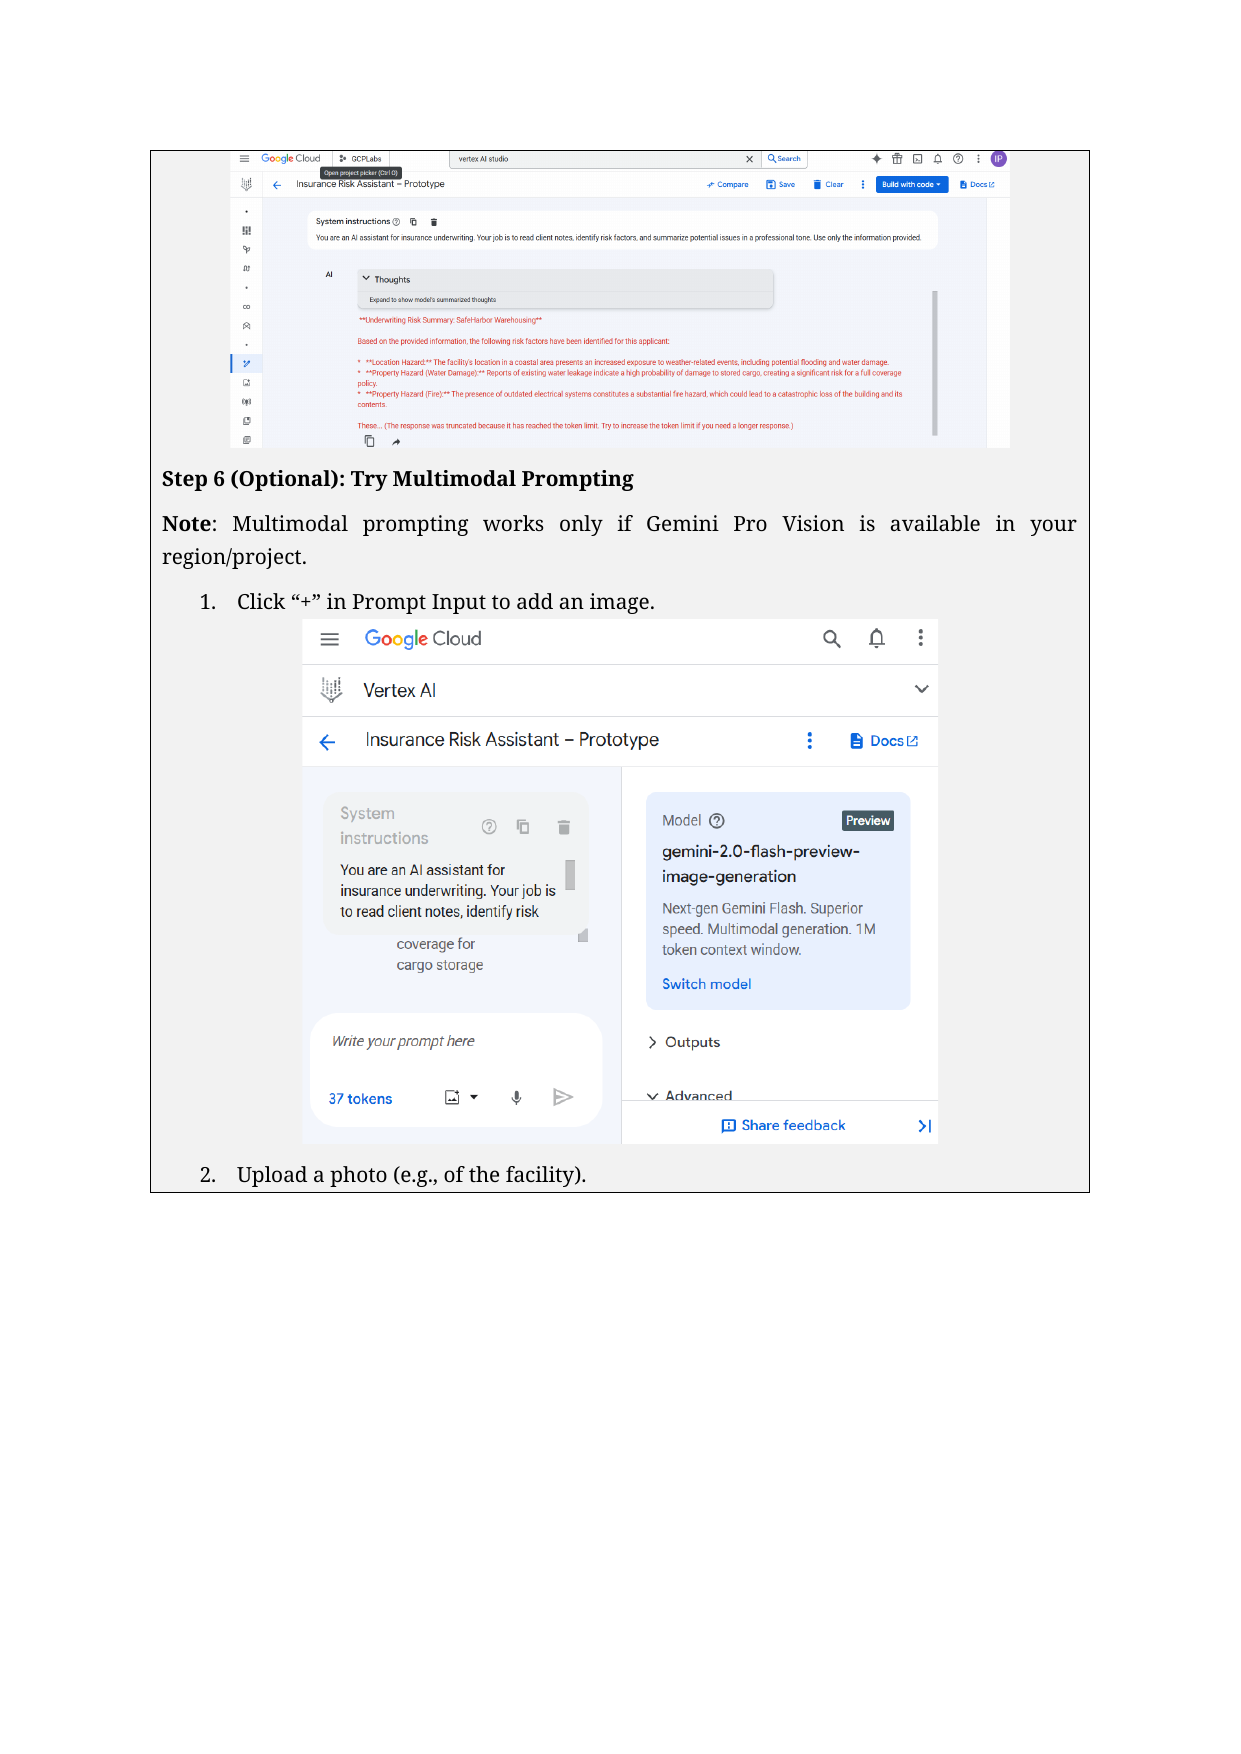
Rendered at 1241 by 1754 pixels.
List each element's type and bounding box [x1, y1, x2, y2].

table_header [151, 151, 1089, 1192]
picture [230, 151, 1010, 448]
picture [302, 619, 939, 1144]
